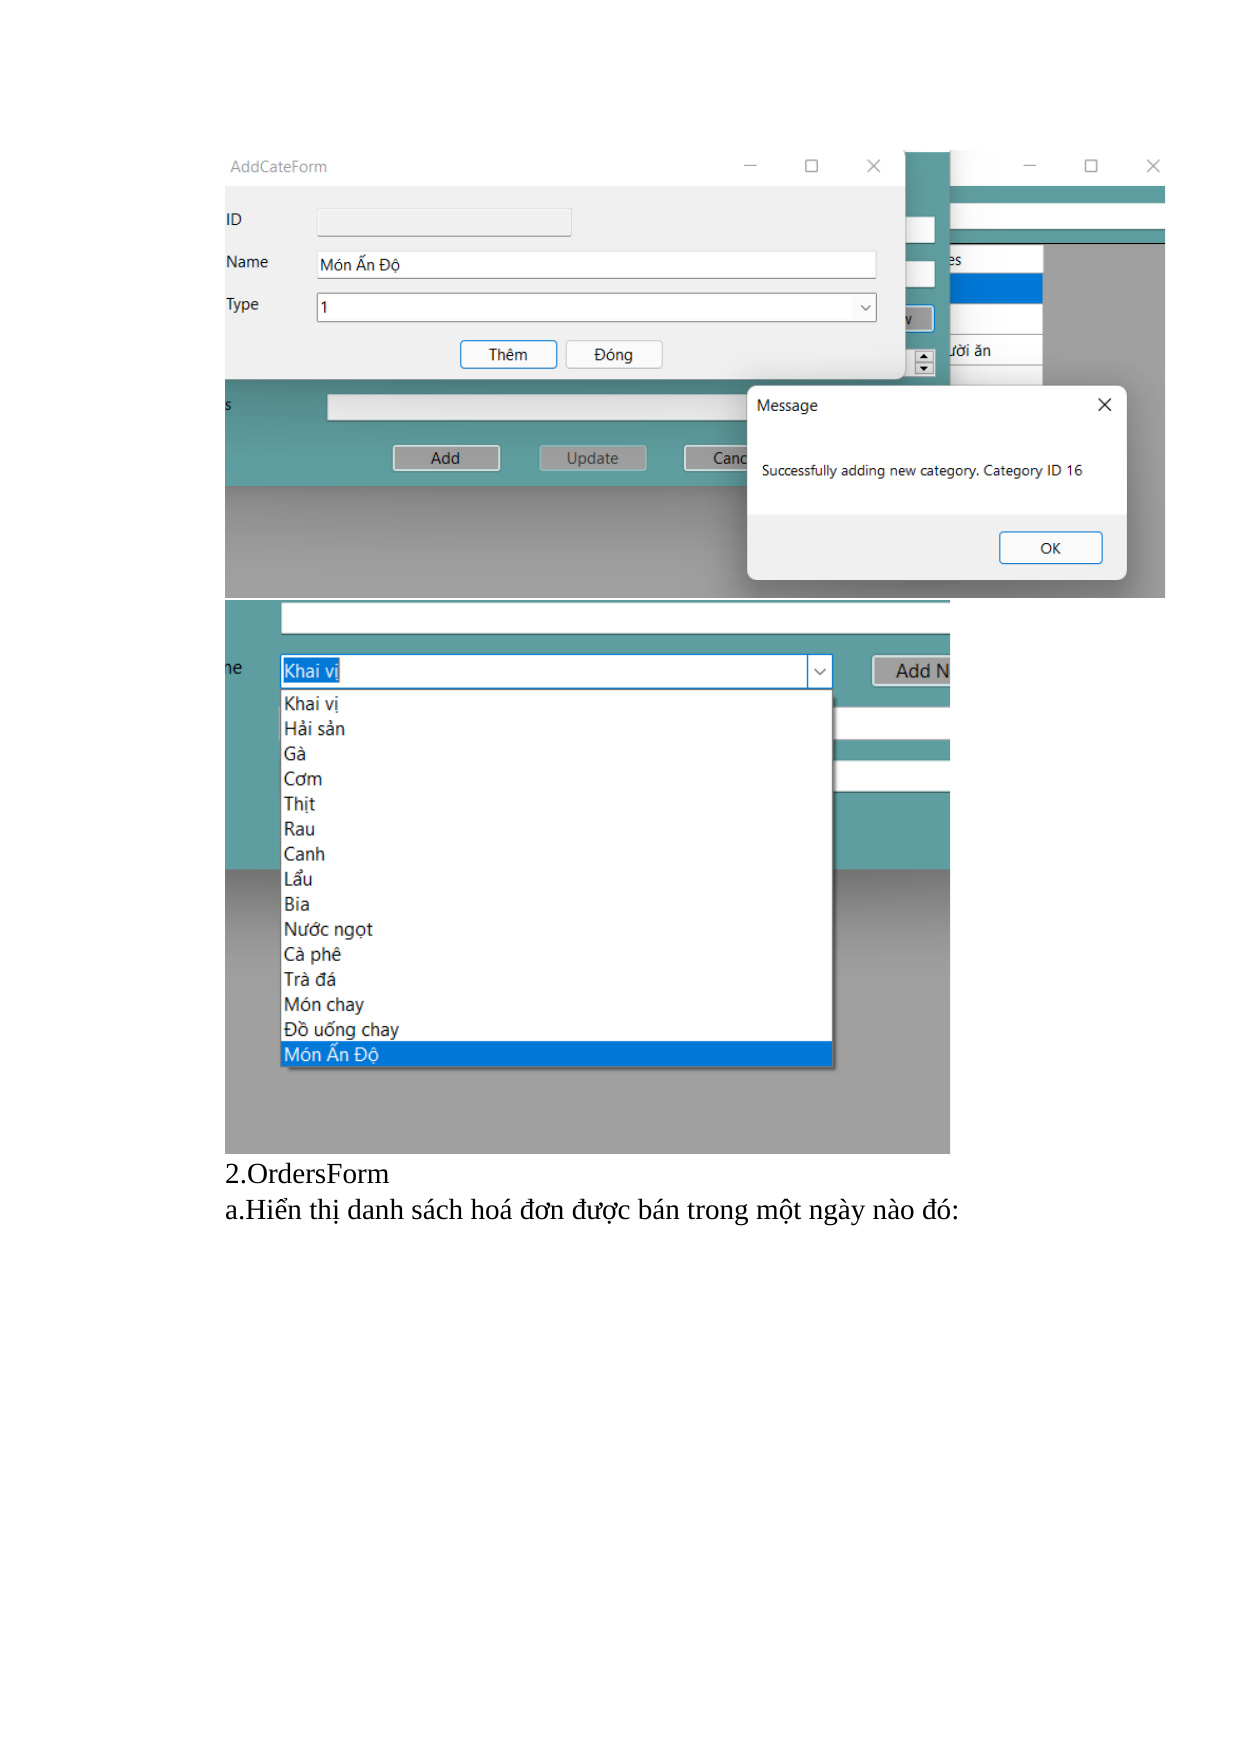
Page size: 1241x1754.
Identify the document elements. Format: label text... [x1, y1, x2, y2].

picture [225, 600, 951, 1154]
list 2.OrdersForm [225, 1156, 1090, 1189]
list a.Hiển thị danh sách hoá đơn được bán trong một ngày nào đó: [225, 1192, 1090, 1225]
picture [225, 150, 1166, 598]
